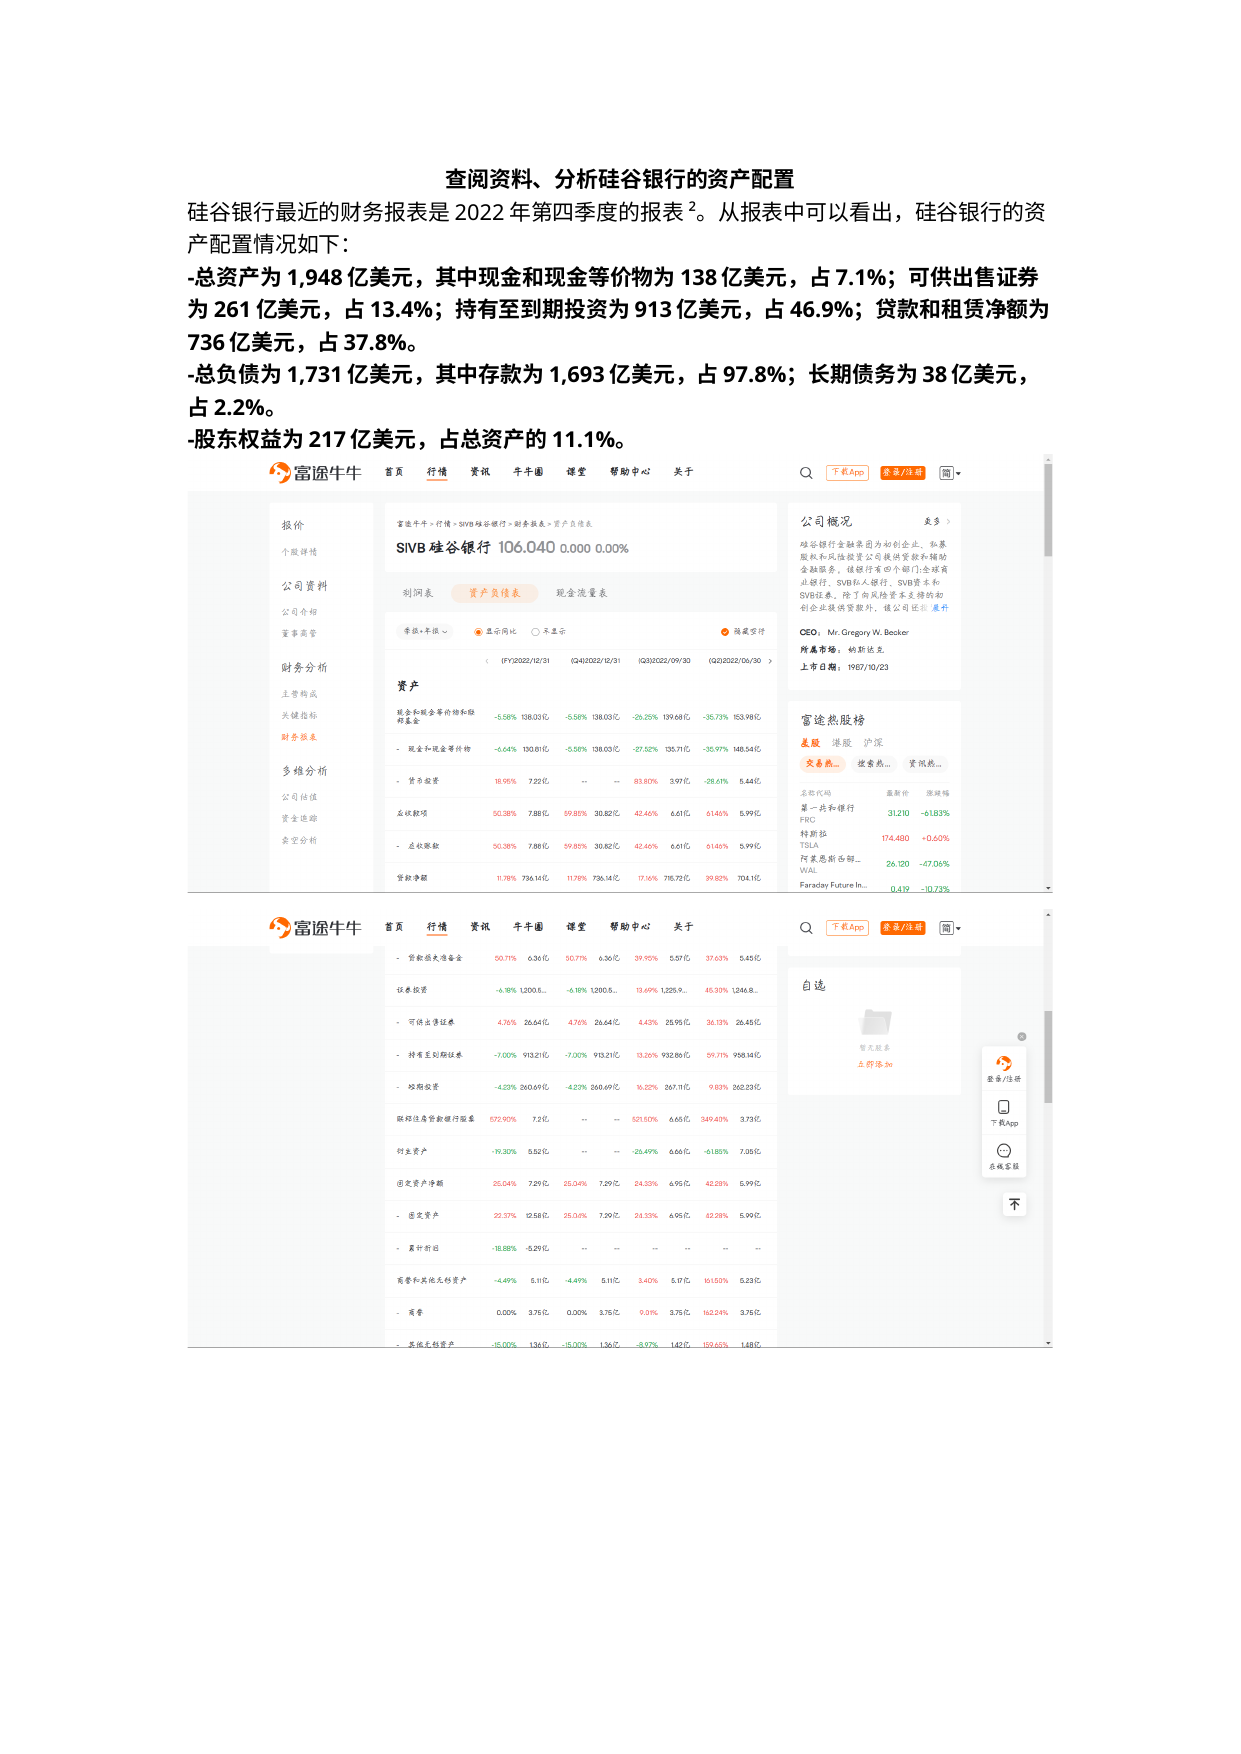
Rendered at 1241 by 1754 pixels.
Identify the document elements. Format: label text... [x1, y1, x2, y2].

text 查阅资料、分析硅谷银行的资产配置 [187, 162, 1053, 194]
picture [187, 454, 1053, 893]
text -总资产为1,948亿美元，其中现金和现金等价物为138亿美元，占7.1%；可供出售证券为261亿美元，占13.4%；持有至到期投资为913亿美元，占46.9%；贷款和租赁净额为736亿美元，占37.8%。 [187, 259, 1053, 357]
picture [187, 909, 1053, 1348]
text 硅谷银行最近的财务报表是2022年第四季度的报表²。从报表中可以看出，硅谷银行的资产配置情况如下： [187, 194, 1053, 259]
text -总负债为1,731亿美元，其中存款为1,693亿美元，占97.8%；长期债务为38亿美元，占2.2%。 [187, 357, 1053, 422]
text -股东权益为217亿美元，占总资产的11.1%。 [187, 422, 1053, 454]
